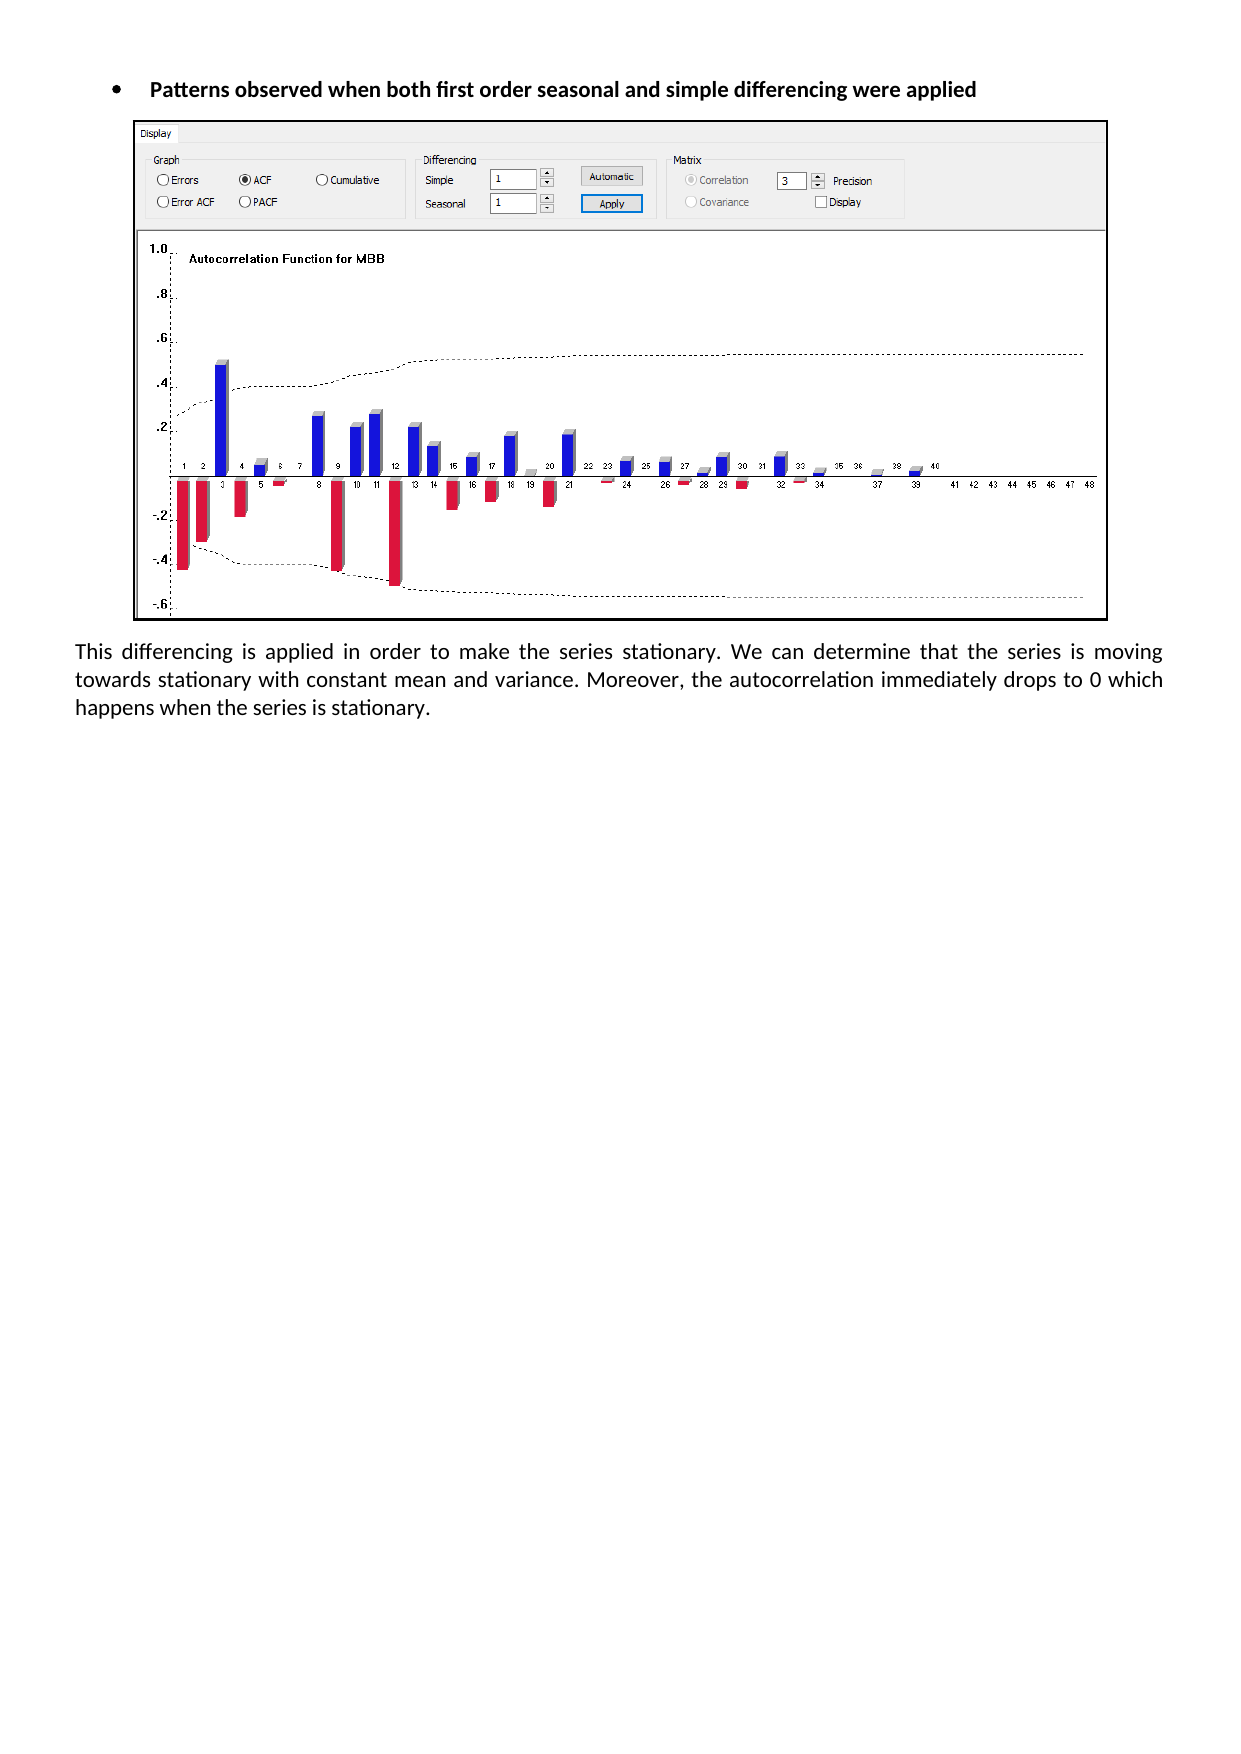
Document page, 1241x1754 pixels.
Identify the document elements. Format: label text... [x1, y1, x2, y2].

picture [135, 122, 1106, 618]
list Patterns observed when both first order seasonal and simple differencing were applied [112, 75, 1165, 103]
text This differencing is applied in order to make the series stationary. We can determine that the series is moving towards stationary with constant mean and variance. Moreover, the autocorrelation immediately drops to 0 which happens when the series is stationary. [75, 637, 1165, 721]
